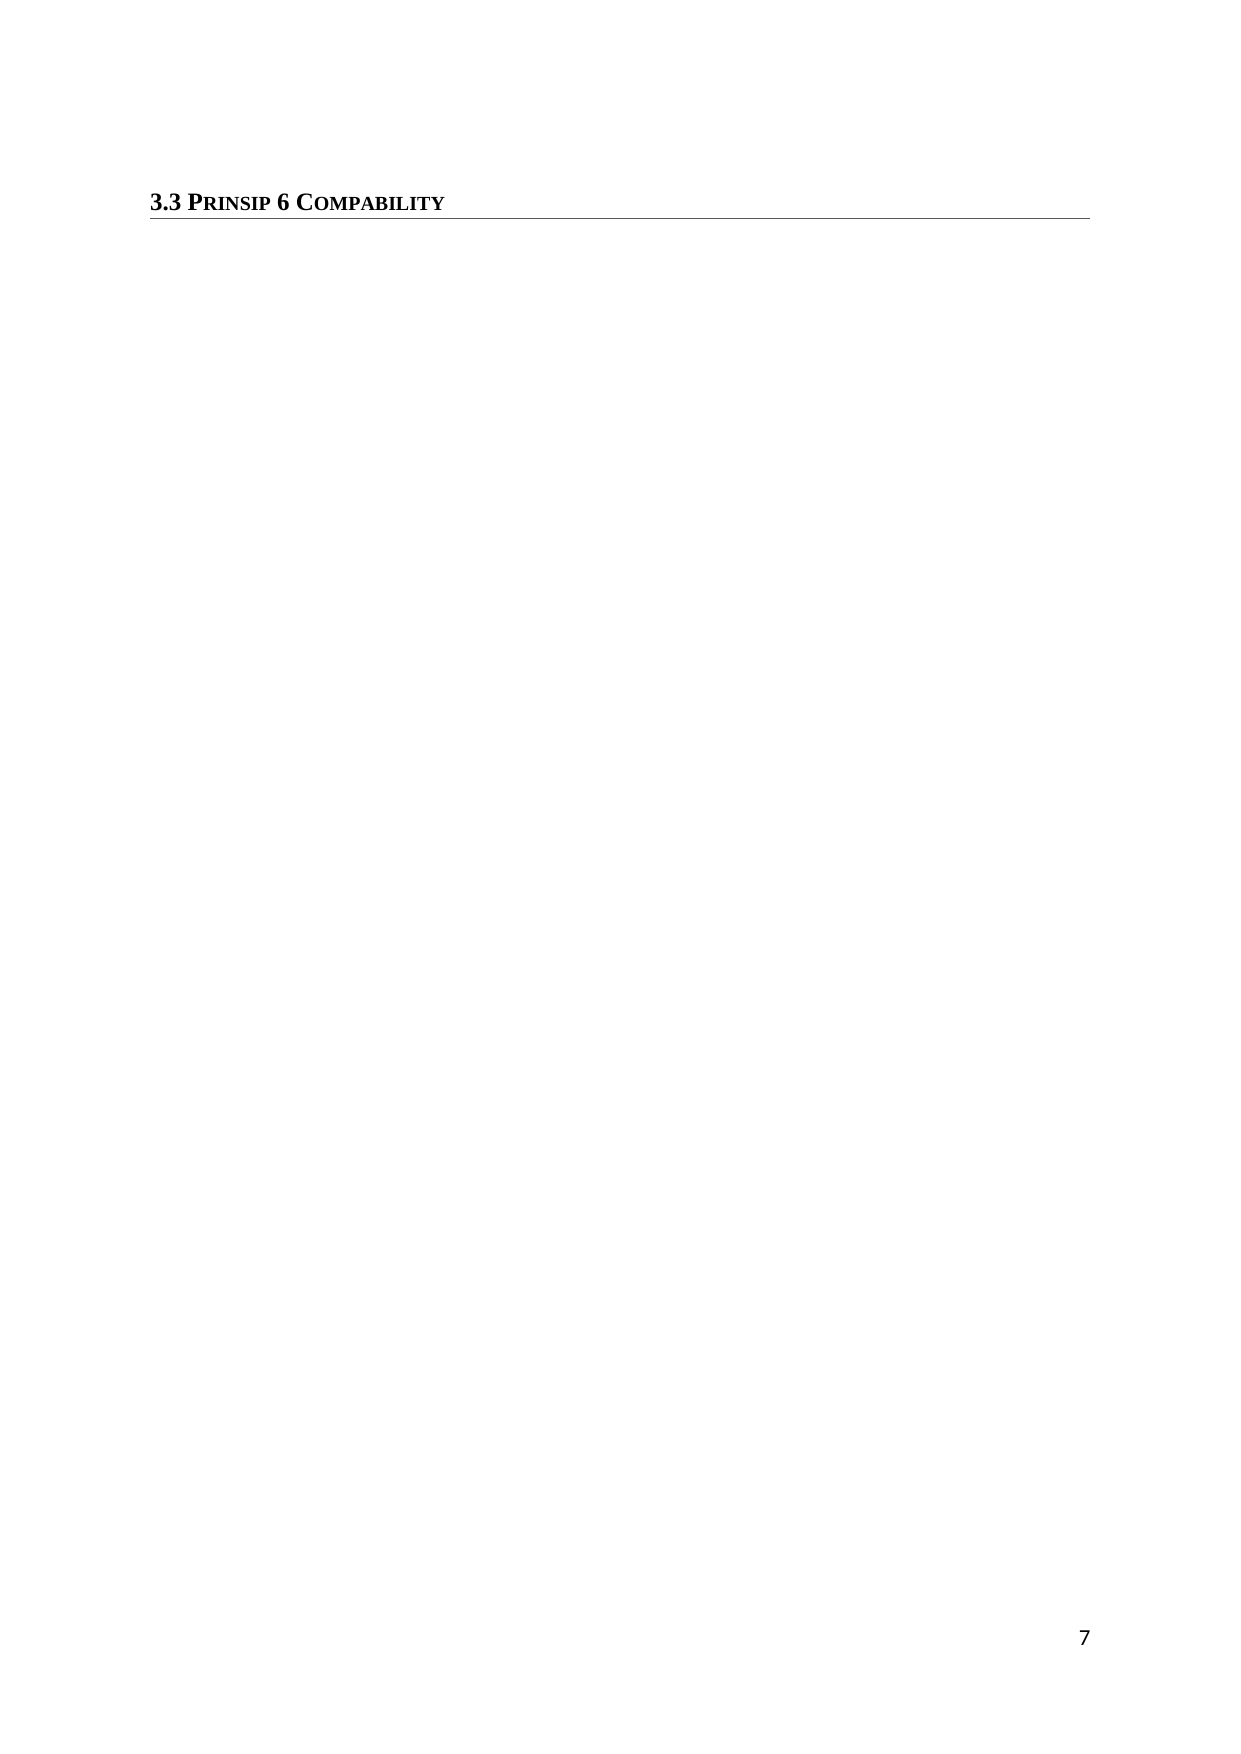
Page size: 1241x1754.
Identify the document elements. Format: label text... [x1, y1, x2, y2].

subtitle Prinsip 6 Compability [150, 187, 1090, 218]
